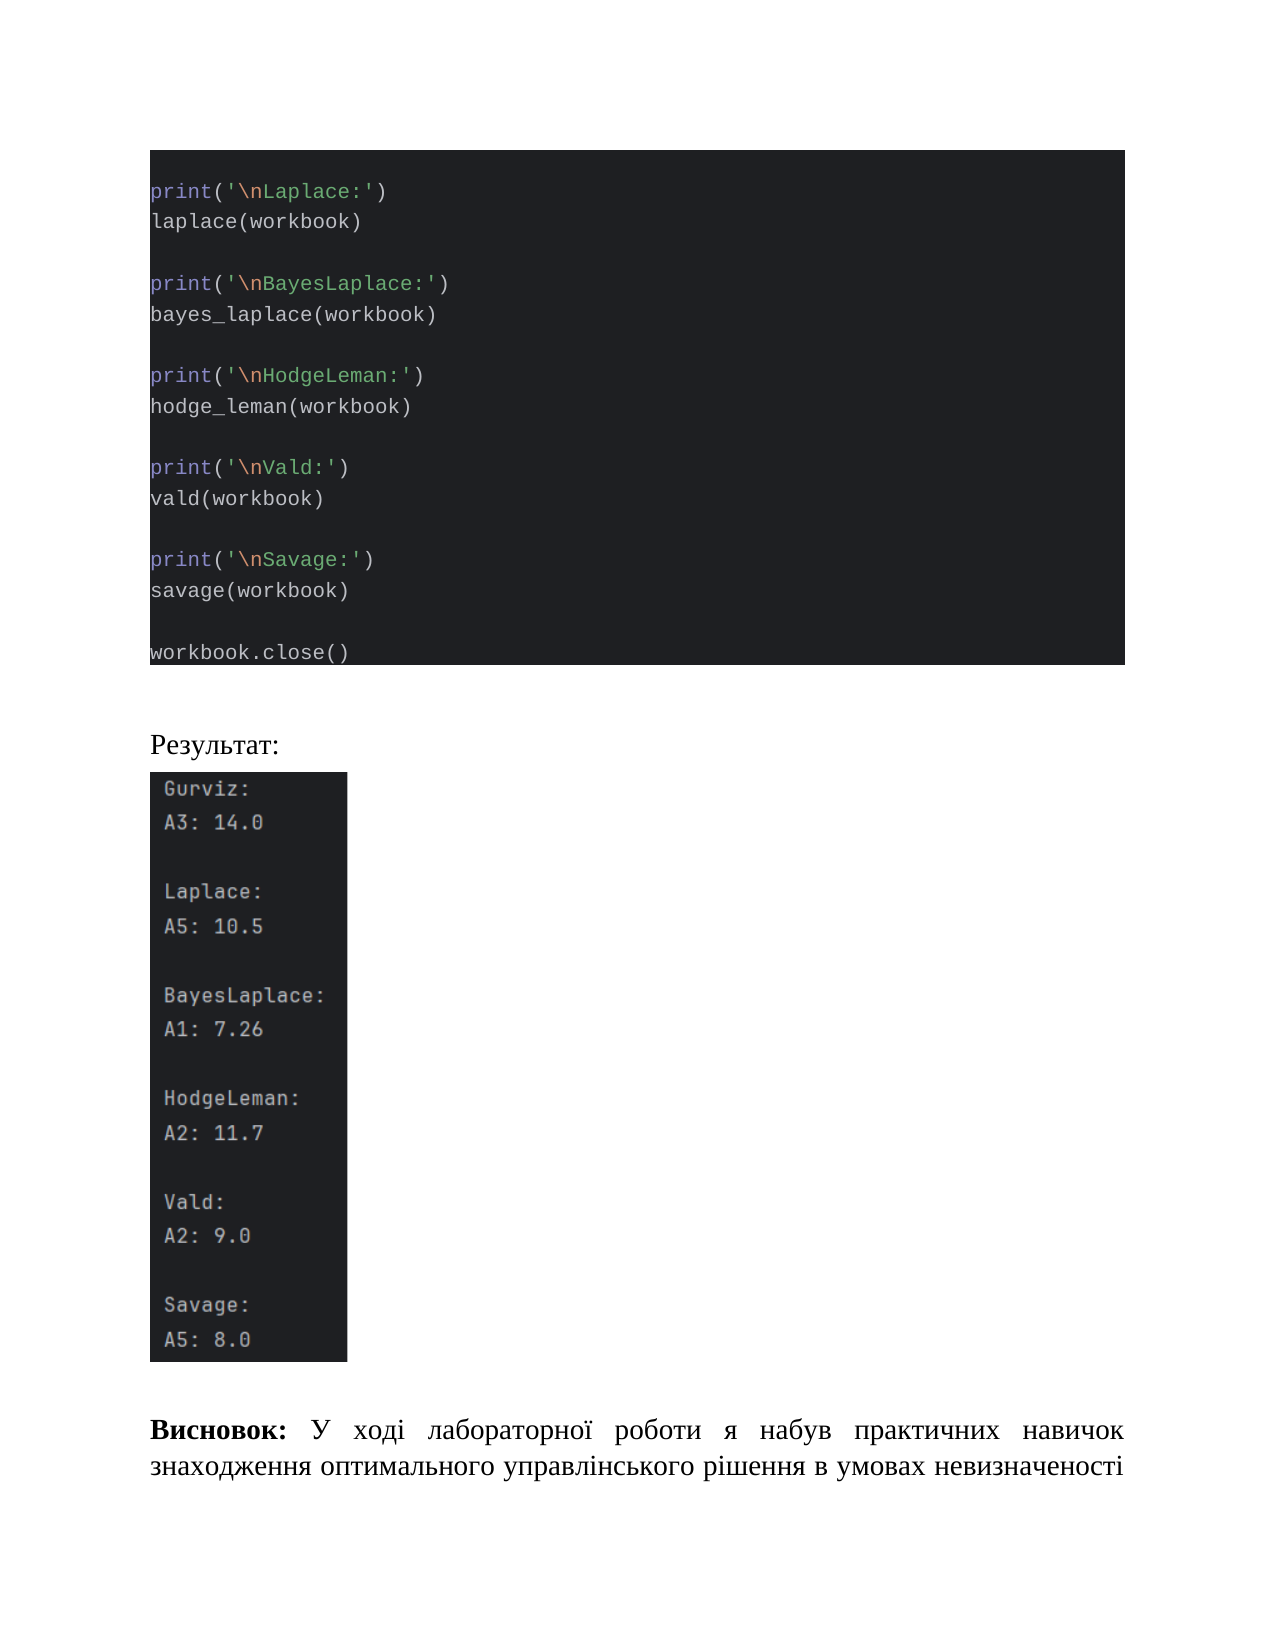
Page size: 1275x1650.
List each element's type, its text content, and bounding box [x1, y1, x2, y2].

text Результат: [150, 727, 1125, 761]
picture [150, 772, 348, 1362]
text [150, 150, 1125, 665]
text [150, 1412, 1125, 1482]
